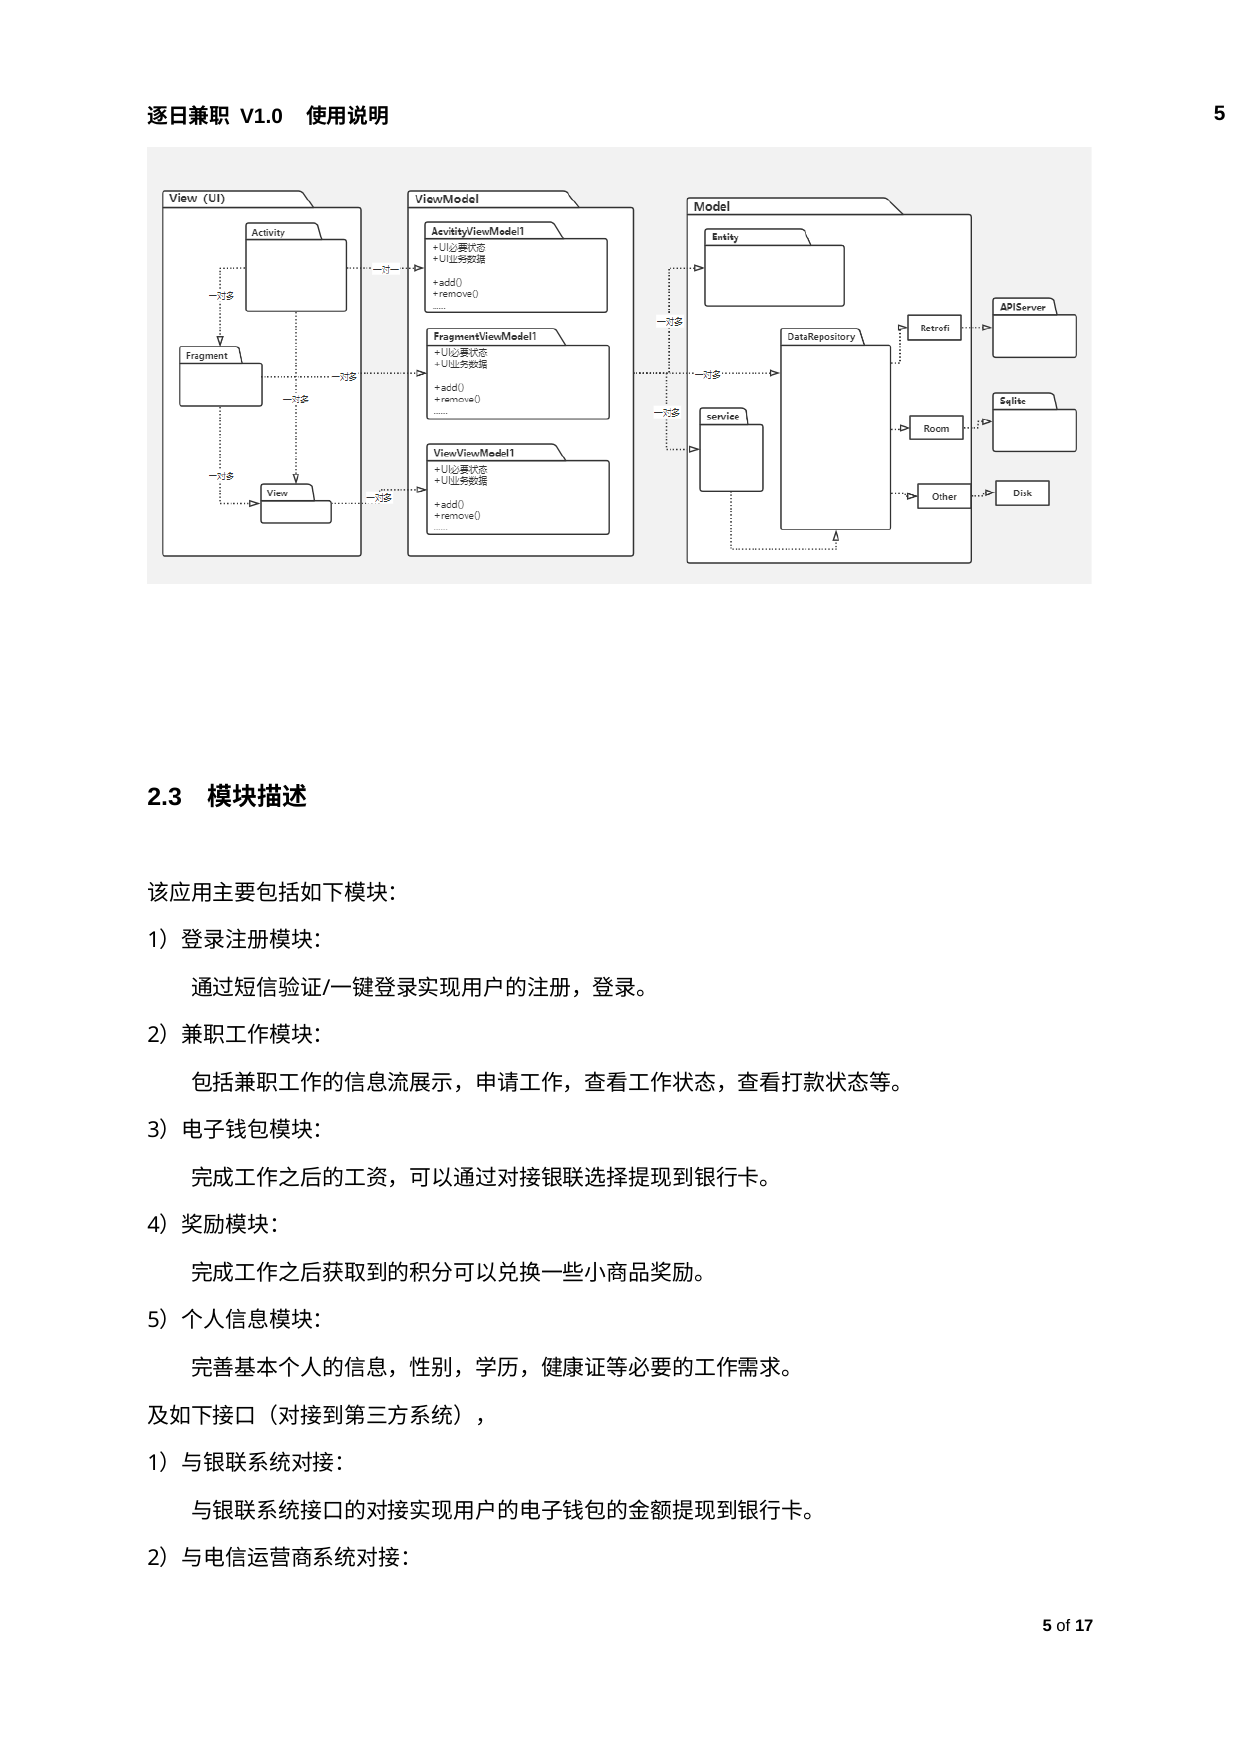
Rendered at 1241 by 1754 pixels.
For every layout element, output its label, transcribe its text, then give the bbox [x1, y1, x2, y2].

text 该应用主要包括如下模块： [147, 874, 1093, 906]
list 与电信运营商系统对接： [147, 1540, 1093, 1572]
list 电子钱包模块： [147, 1112, 1093, 1144]
list 与银联系统对接： [147, 1445, 1093, 1477]
text 与银联系统接口的对接实现用户的电子钱包的金额提现到银行卡。 [147, 1493, 1093, 1524]
text 及如下接口（对接到第三方系统）， [147, 1398, 1093, 1429]
list 登录注册模块： [147, 922, 1093, 954]
list 兼职工作模块： [147, 1017, 1093, 1049]
text 完成工作之后的工资，可以通过对接银联选择提现到银行卡。 [147, 1160, 1093, 1192]
text 包括兼职工作的信息流展示，申请工作，查看工作状态，查看打款状态等。 [147, 1065, 1093, 1096]
subtitle 模块描述 [147, 777, 1093, 813]
text 完成工作之后获取到的积分可以兑换一些小商品奖励。 [147, 1255, 1093, 1287]
list 个人信息模块： [147, 1302, 1093, 1334]
text 完善基本个人的信息，性别，学历，健康证等必要的工作需求。 [147, 1350, 1093, 1382]
picture [147, 147, 1092, 584]
list 奖励模块： [147, 1207, 1093, 1239]
list 通过短信验证/一键登录实现用户的注册，登录。 [147, 969, 1093, 1001]
